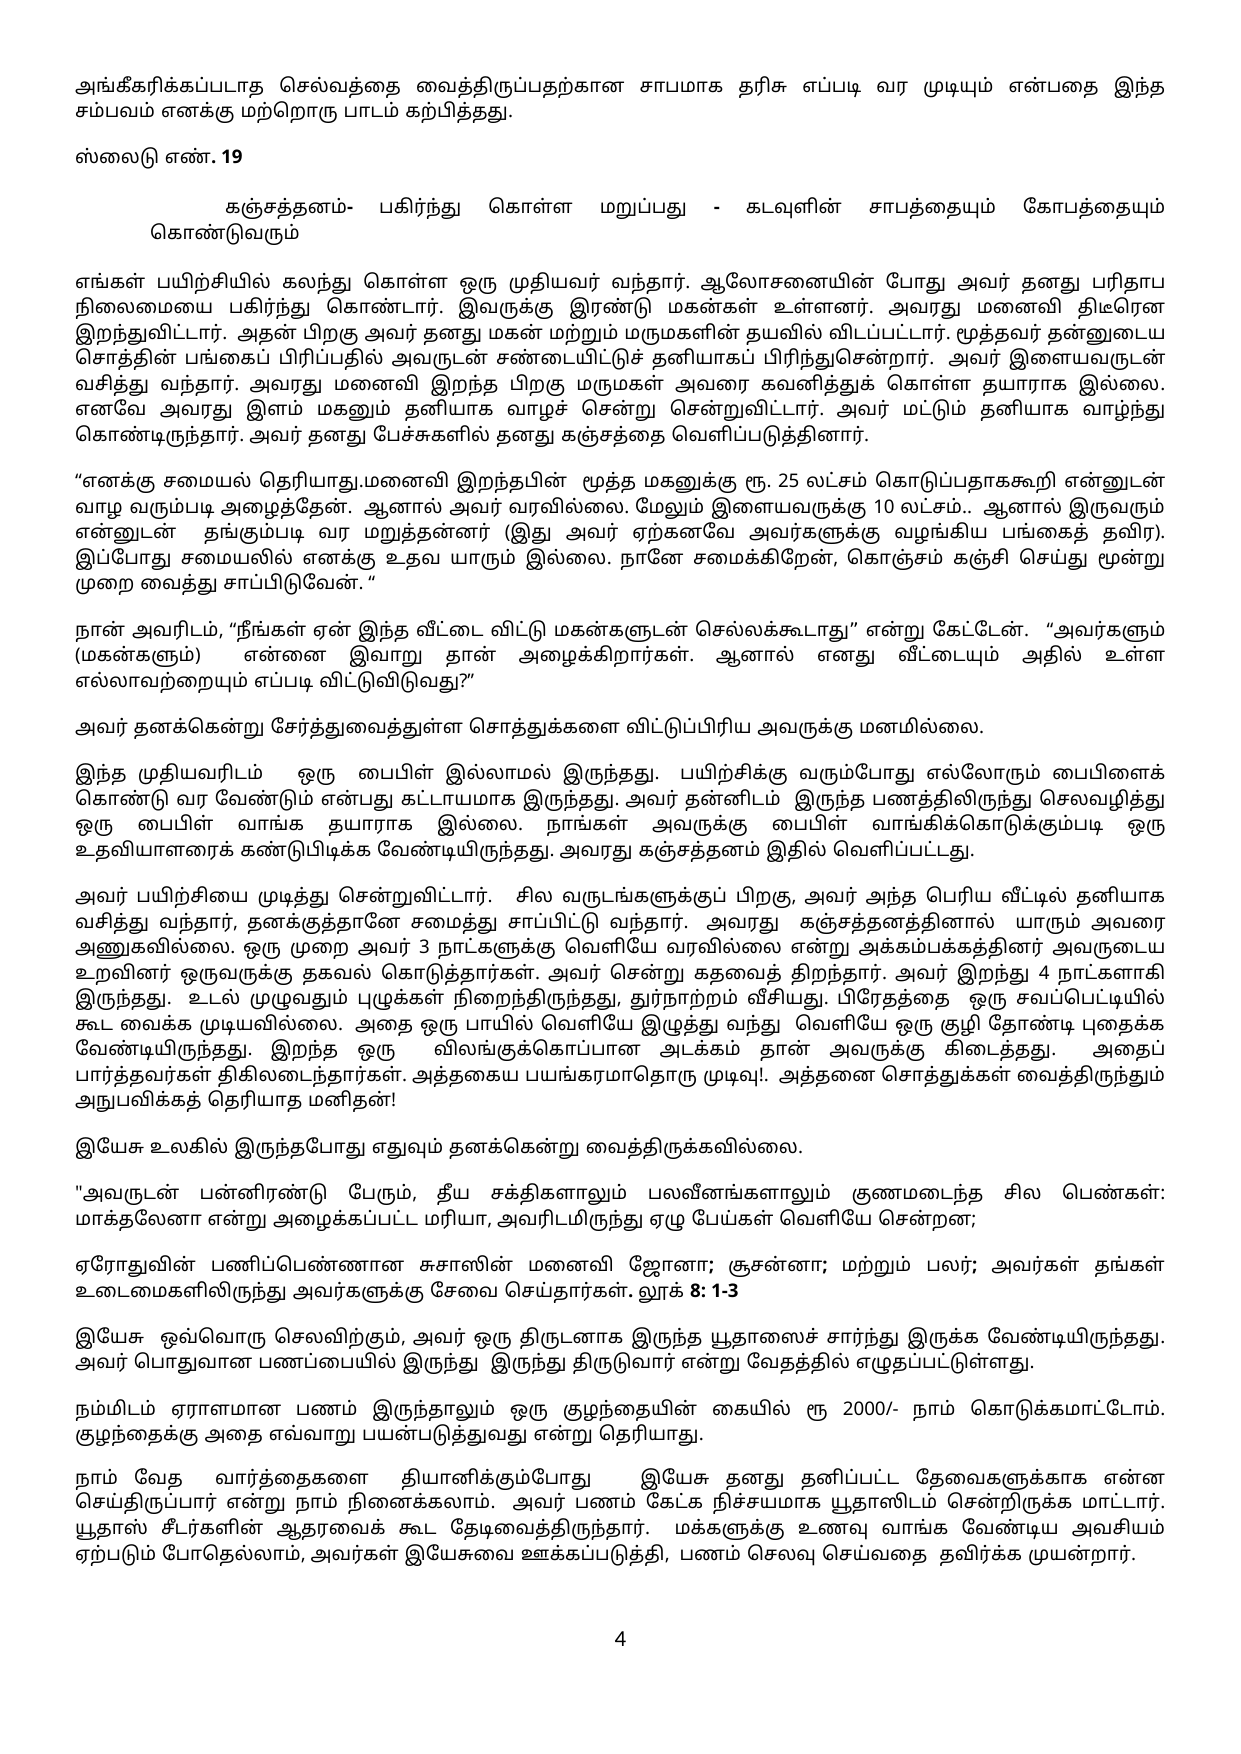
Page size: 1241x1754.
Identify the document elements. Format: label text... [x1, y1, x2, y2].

text இயேசு உலகில் இருந்தபோது எதுவும் தனக்கென்று வைத்திருக்கவில்லை. [75, 1133, 1165, 1159]
text அங்கீகரிக்கப்படாத செல்வத்தை வைத்திருப்பதற்கான சாபமாக தரிசு எப்படி வர முடியும் என்பதை இந்த சம்பவம் எனக்கு மற்றொரு பாடம் கற்பித்தது. [75, 75, 1165, 122]
text நாம் வேத வார்த்தைகளை தியானிக்கும்போது ​​ இயேசு தனது தனிப்பட்ட தேவைகளுக்காக என்ன செய்திருப்பார் என்று நாம் நினைக்கலாம். அவர் பணம் கேட்க நிச்சயமாக யூதாஸிடம் சென்றிருக்க மாட்டார். யூதாஸ் சீடர்களின் ஆதரவைக் கூட தேடிவைத்திருந்தார். மக்களுக்கு உணவு வாங்க வேண்டிய அவசியம் ஏற்படும் போதெல்லாம், அவர்கள் இயேசுவை ஊக்கப்படுத்தி, பணம் செலவு செய்வதை தவிர்க்க முயன்றார். [75, 1467, 1165, 1565]
text இயேசு ஒவ்வொரு செலவிற்கும், அவர் ஒரு திருடனாக இருந்த யூதாஸைச் சார்ந்து இருக்க வேண்டியிருந்தது. அவர் பொதுவான பணப்பையில் இருந்து இருந்து திருடுவார் என்று வேதத்தில் எழுதப்பட்டுள்ளது. [75, 1323, 1165, 1374]
text இந்த முதியவரிடம் ஒரு பைபிள் இல்லாமல் இருந்தது. பயிற்சிக்கு வரும்போது எல்லோரும் பைபிளைக் கொண்டு வர வேண்டும் என்பது கட்டாயமாக இருந்தது. அவர் தன்னிடம் இருந்த பணத்திலிருந்து செலவழித்து ஒரு பைபிள் வாங்க தயாராக இல்லை. நாங்கள் அவருக்கு பைபிள் வாங்கிக்கொடுக்கும்படி ஒரு உதவியாளரைக் கண்டுபிடிக்க வேண்டியிருந்தது. அவரது கஞ்சத்தனம் இதில் வெளிப்பட்டது. [75, 760, 1165, 862]
text அவர் பயிற்சியை முடித்து சென்றுவிட்டார். சில வருடங்களுக்குப் பிறகு, அவர் அந்த பெரிய வீட்டில் தனியாக வசித்து வந்தார், தனக்குத்தானே சமைத்து சாப்பிட்டு வந்தார். அவரது கஞ்சத்தனத்தினால் யாரும் அவரை அணுகவில்லை. ஒரு முறை அவர் 3 நாட்களுக்கு வெளியே வரவில்லை என்று அக்கம்பக்கத்தினர் ​​அவருடைய உறவினர் ஒருவருக்கு தகவல் கொடுத்தார்கள். அவர் சென்று கதவைத் திறந்தார். அவர் இறந்து 4 நாட்களாகி இருந்தது. உடல் முழுவதும் புழுக்கள் நிறைந்திருந்தது, துர்நாற்றம் வீசியது. பிரேதத்தை ஒரு சவப்பெட்டியில் கூட வைக்க முடியவில்லை. அதை ஒரு பாயில் வெளியே இழுத்து வந்து வெளியே ஒரு குழி தோண்டி புதைக்க வேண்டியிருந்தது. இறந்த ஒரு விலங்குக்கொப்பான அடக்கம் தான் அவருக்கு கிடைத்தது. அதைப் பார்த்தவர்கள் திகிலடைந்தார்கள். அத்தகைய பயங்கரமாதொரு முடிவு!. அத்தனை சொத்துக்கள் வைத்திருந்தும் அநுபவிக்கத் தெரியாத மனிதன்! [75, 883, 1165, 1112]
text கஞ்சத்தனம்- பகிர்ந்து கொள்ள மறுப்பது - கடவுளின் சாபத்தையும் கோபத்தையும் கொண்டுவரும் [150, 193, 1165, 244]
text நான் அவரிடம், “நீங்கள் ஏன் இந்த வீட்டை விட்டு மகன்களுடன் செல்லக்கூடாது” என்று கேட்டேன். “அவர்களும் (மகன்களும்) என்னை இவாறு தான் அழைக்கிறார்கள். ஆனால் எனது வீட்டையும் அதில் உள்ள எல்லாவற்றையும் எப்படி விட்டுவிடுவது?” [75, 616, 1165, 692]
text நம்மிடம் ஏராளமான பணம் இருந்தாலும் ஒரு குழந்தையின் கையில் ரூ 2000/- நாம் கொடுக்கமாட்டோம். குழந்தைக்கு அதை எவ்வாறு பயன்படுத்துவது என்று தெரியாது. [75, 1395, 1165, 1446]
text எங்கள் பயிற்சியில் கலந்து கொள்ள ஒரு முதியவர் வந்தார். ஆலோசனையின் போது அவர் தனது பரிதாப நிலைமையை பகிர்ந்து கொண்டார். இவருக்கு இரண்டு மகன்கள் உள்ளனர். அவரது மனைவி திடீரென இறந்துவிட்டார். அதன் பிறகு அவர் தனது மகன் மற்றும் மருமகளின் தயவில் விடப்பட்டார். மூத்தவர் தன்னுடைய சொத்தின் பங்கைப் பிரிப்பதில் அவருடன் சண்டையிட்டுச் தனியாகப் பிரிந்துசென்றார். அவர் இளையவருடன் வசித்து வந்தார். அவரது மனைவி இறந்த பிறகு மருமகள் அவரை கவனித்துக் கொள்ள தயாராக இல்லை. எனவே அவரது இளம் மகனும் தனியாக வாழச் சென்று சென்றுவிட்டார். அவர் மட்டும் தனியாக வாழ்ந்து கொண்டிருந்தார். அவர் தனது பேச்சுகளில் தனது கஞ்சத்தை வெளிப்படுத்தினார். [75, 268, 1165, 447]
text “எனக்கு சமையல் தெரியாது.மனைவி இறந்தபின் மூத்த மகனுக்கு ரூ. 25 லட்சம் கொடுப்பதாககூறி என்னுடன் வாழ வரும்படி அழைத்தேன். ஆனால் அவர் வரவில்லை. மேலும் இளையவருக்கு 10 லட்சம்.. ஆனால் இருவரும் என்னுடன் தங்கும்படி வர மறுத்தன்னர் (இது அவர் ஏற்கனவே அவர்களுக்கு வழங்கிய பங்கைத் தவிர). இப்போது சமையலில் எனக்கு உதவ யாரும் இல்லை. நானே சமைக்கிறேன், கொஞ்சம் கஞ்சி செய்து மூன்று முறை வைத்து சாப்பிடுவேன். “ [75, 467, 1165, 595]
text ஸ்லைடு எண். 19 [75, 143, 1165, 169]
text அவர் தனக்கென்று சேர்த்துவைத்துள்ள சொத்துக்களை விட்டுப்பிரிய அவருக்கு மனமில்லை. [75, 713, 1165, 739]
text ஏரோதுவின் பணிப்பெண்ணான சுசாஸின் மனைவி ஜோனா; சூசன்னா; மற்றும் பலர்; அவர்கள் தங்கள் உடைமைகளிலிருந்து அவர்களுக்கு சேவை செய்தார்கள். லூக் 8: 1-3 [75, 1251, 1165, 1302]
text "அவருடன் பன்னிரண்டு பேரும், தீய சக்திகளாலும் பலவீனங்களாலும் குணமடைந்த சில பெண்கள்: மாக்தலேனா என்று அழைக்கப்பட்ட மரியா, அவரிடமிருந்து ஏழு பேய்கள் வெளியே சென்றன; [75, 1179, 1165, 1231]
